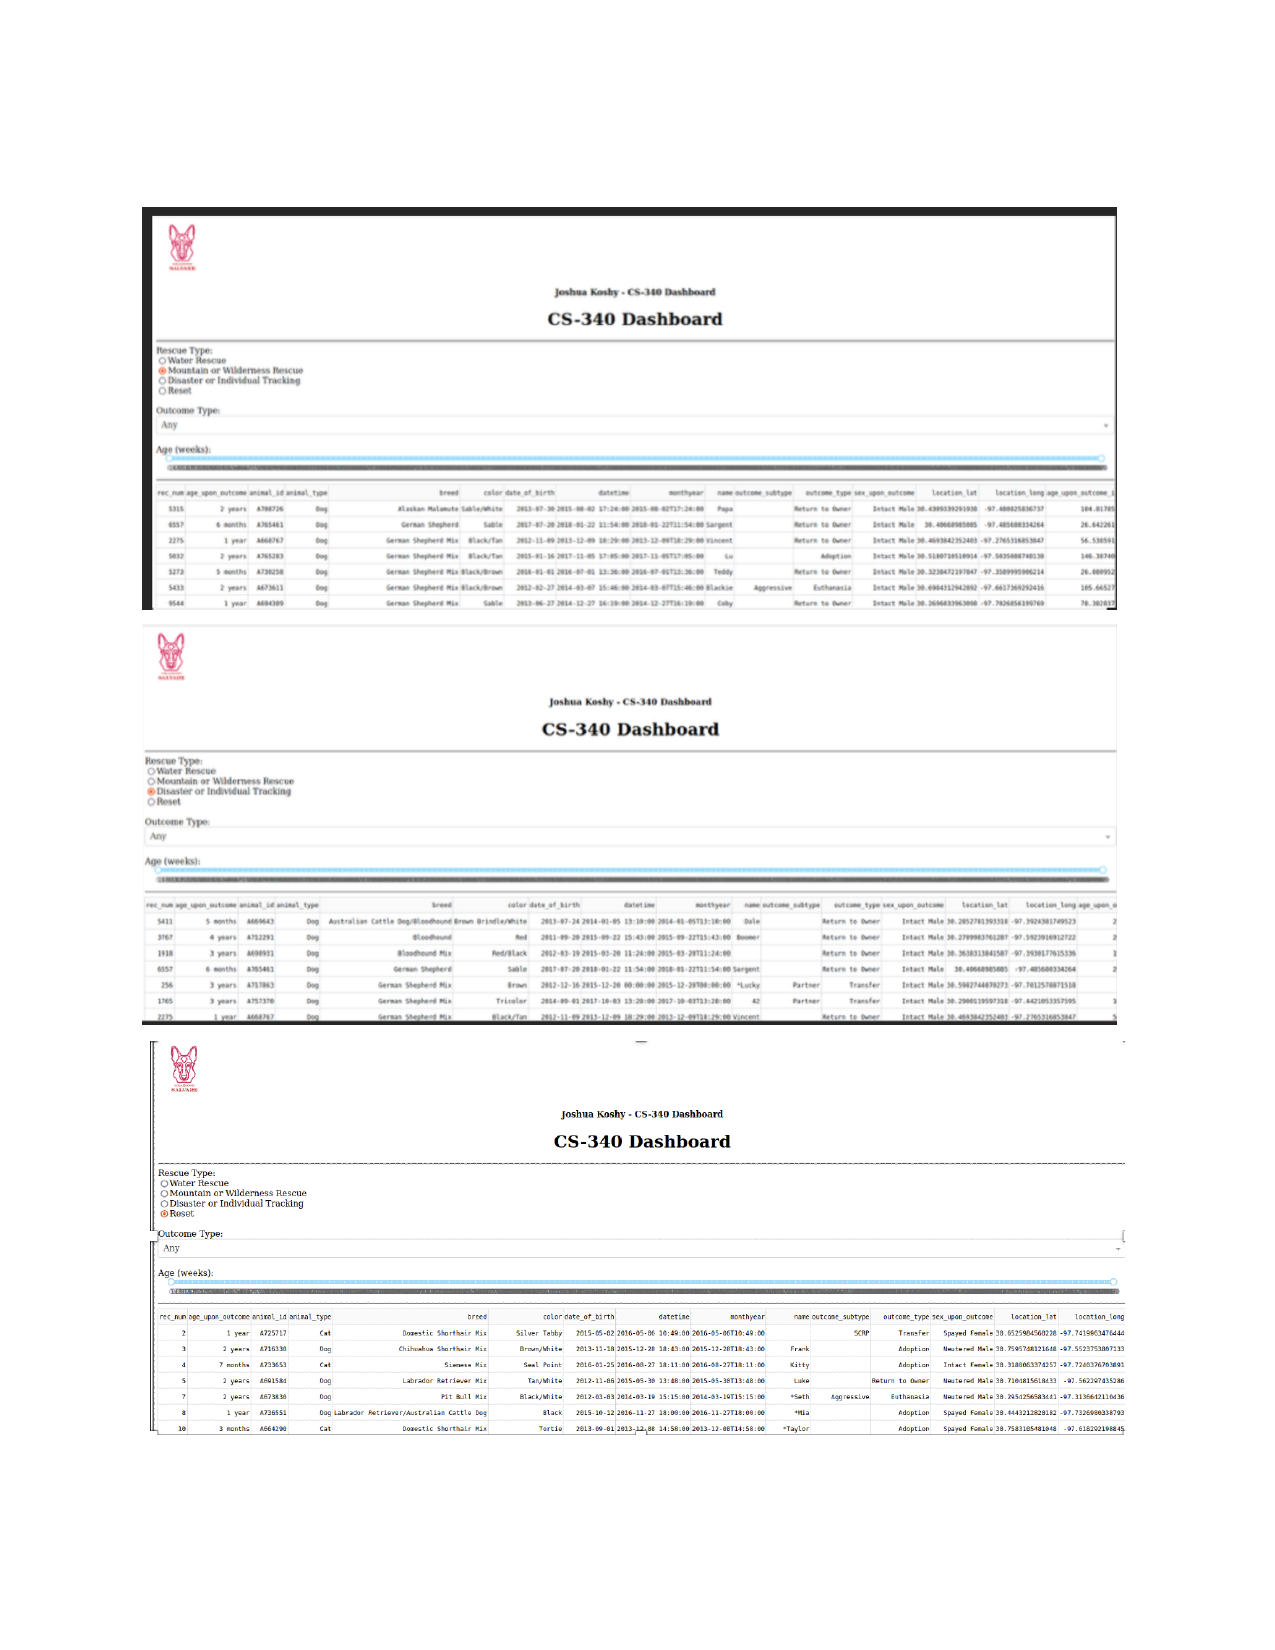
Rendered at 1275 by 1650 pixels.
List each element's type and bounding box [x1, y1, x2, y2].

picture [142, 624, 1117, 1025]
picture [142, 207, 1117, 610]
picture [150, 1041, 1125, 1435]
